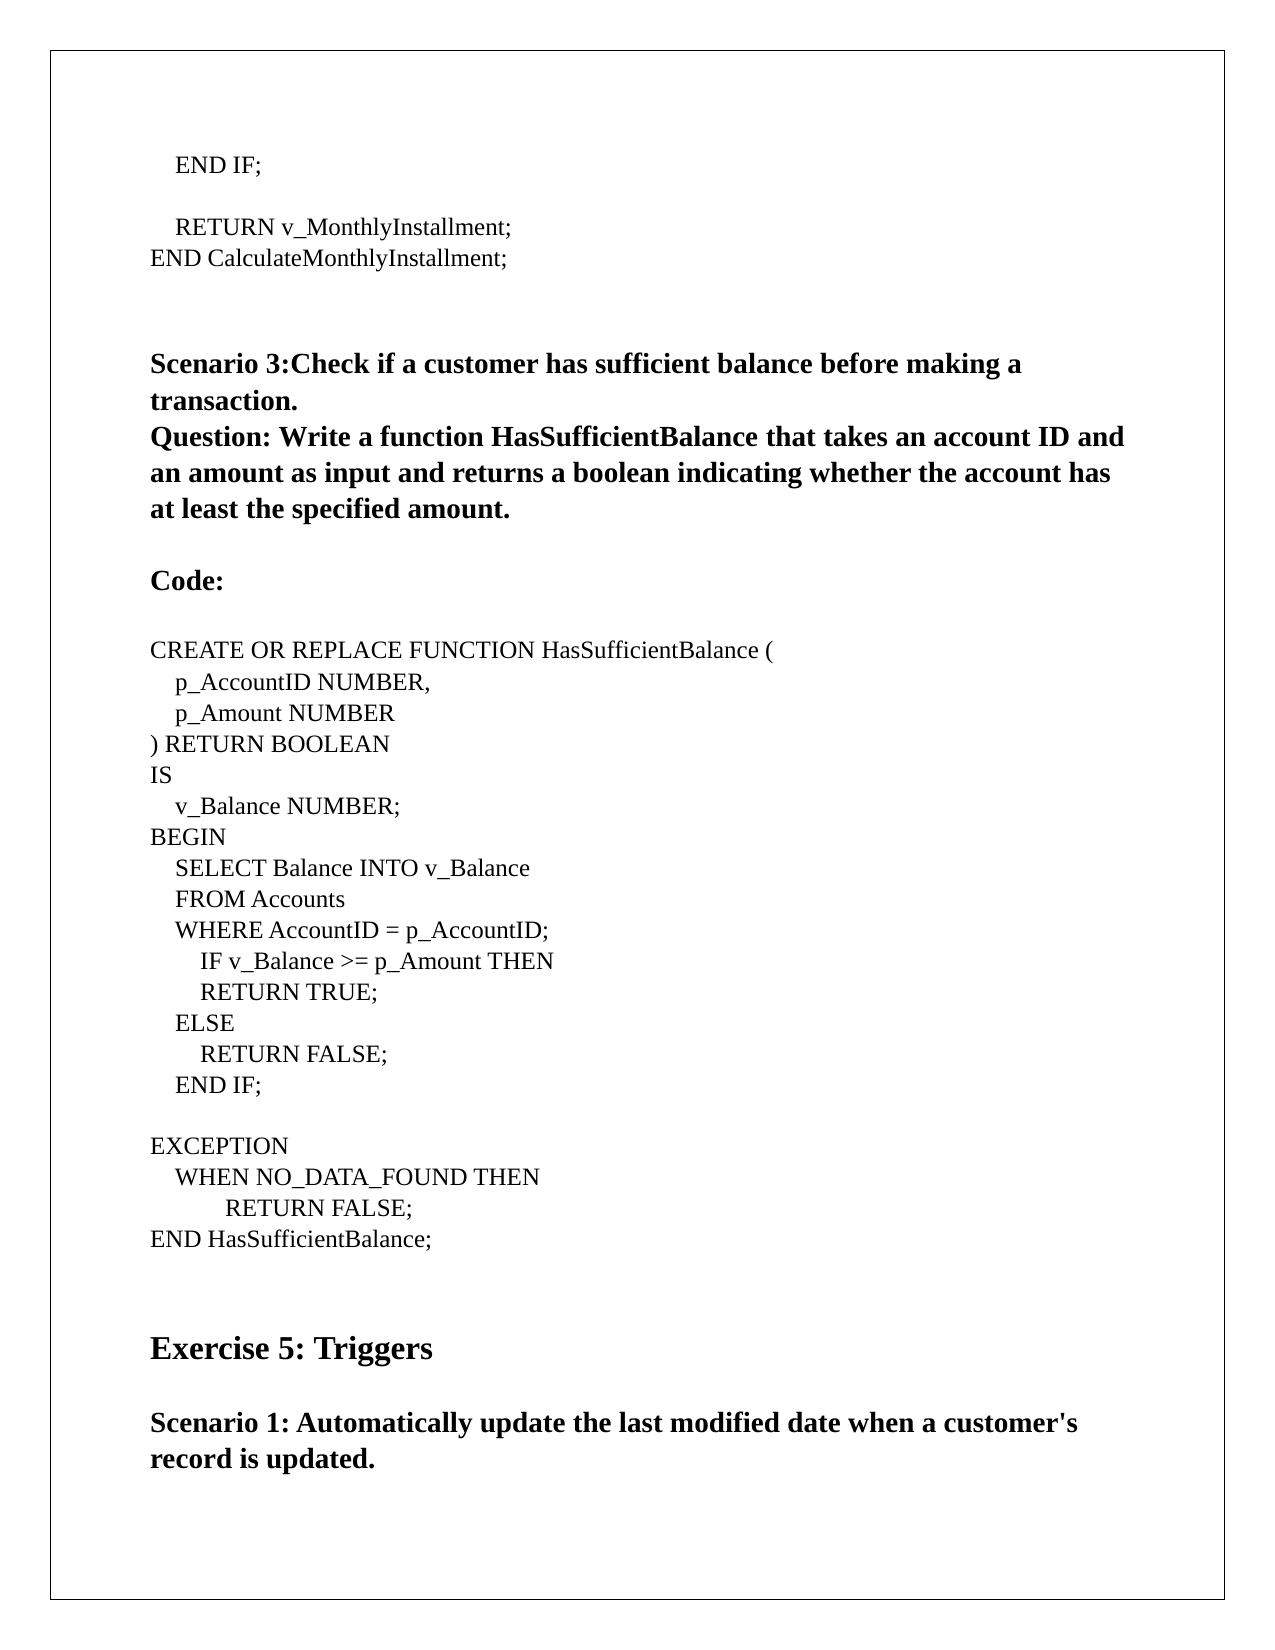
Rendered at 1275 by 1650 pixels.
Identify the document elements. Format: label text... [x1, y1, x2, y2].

text END IF; [150, 1070, 1125, 1099]
text WHEN NO_DATA_FOUND THEN [150, 1162, 1125, 1191]
text ELSE [150, 1008, 1125, 1037]
text SELECT Balance INTO v_Balance [150, 853, 1125, 882]
text EXCEPTION [150, 1131, 1125, 1160]
text ) RETURN BOOLEAN [150, 729, 1125, 757]
text END IF; [150, 150, 1125, 179]
text WHERE AccountID = p_AccountID; [150, 915, 1125, 944]
text RETURN FALSE; [150, 1039, 1125, 1068]
text BEGIN [150, 822, 1125, 851]
text IS [150, 760, 1125, 788]
text Code: [150, 563, 1125, 597]
text Scenario 3:Check if a customer has sufficient balance before making a transaction. [150, 346, 1125, 416]
text p_Amount NUMBER [150, 698, 1125, 726]
text RETURN FALSE; [150, 1193, 1125, 1222]
text RETURN TRUE; [150, 977, 1125, 1006]
text FROM Accounts [150, 884, 1125, 913]
text CREATE OR REPLACE FUNCTION HasSufficientBalance ( [150, 636, 1125, 664]
text p_AccountID NUMBER, [150, 667, 1125, 695]
text v_Balance NUMBER; [150, 791, 1125, 819]
text END HasSufficientBalance; [150, 1224, 1125, 1253]
text RETURN v_MonthlyInstallment; [150, 212, 1125, 241]
text Exercise 5: Triggers [150, 1328, 1125, 1366]
text Question: Write a function HasSufficientBalance that takes an account ID and an amount as input and returns a boolean indicating whether the account has at least the specified amount. [150, 419, 1125, 524]
text Scenario 1: Automatically update the last modified date when a customer's record is updated. [150, 1405, 1125, 1475]
text IF v_Balance >= p_Amount THEN [150, 946, 1125, 975]
text END CalculateMonthlyInstallment; [150, 243, 1125, 272]
